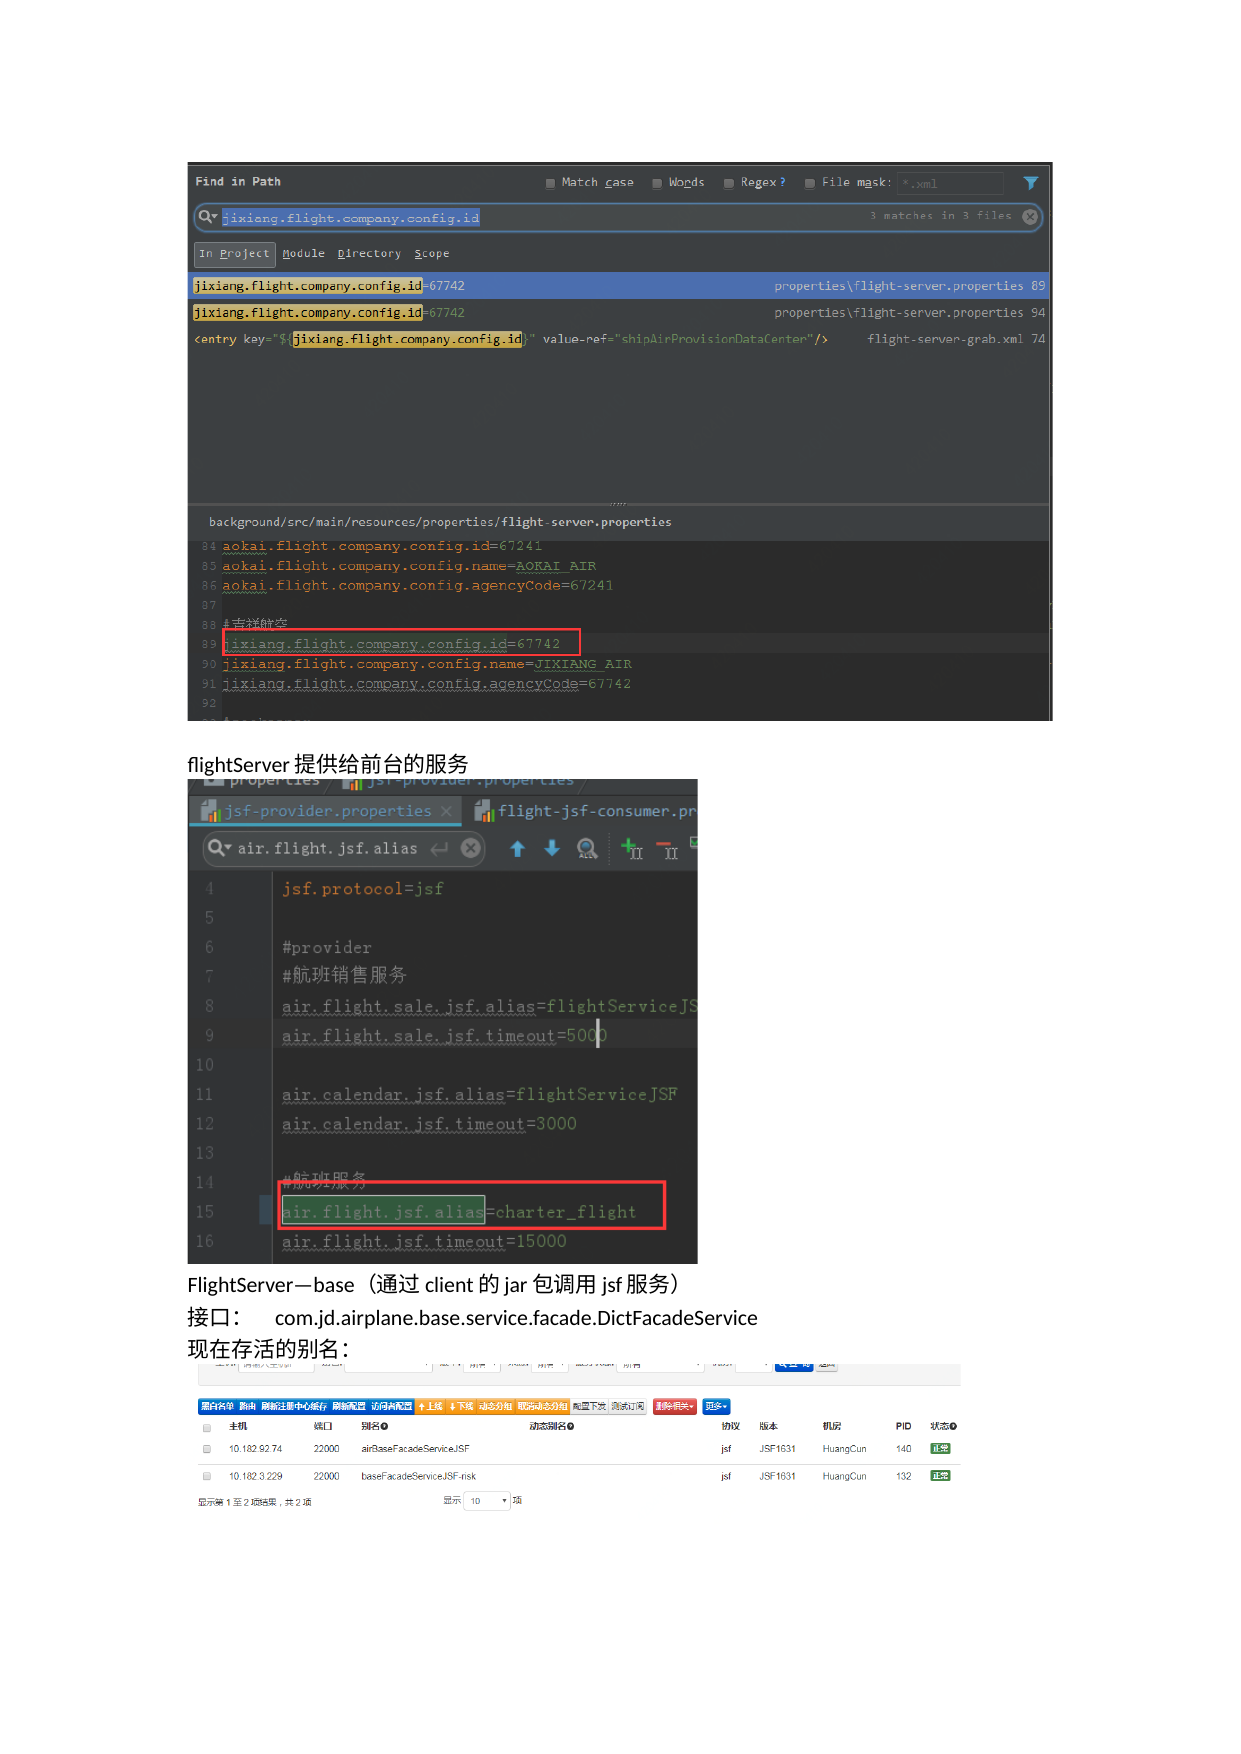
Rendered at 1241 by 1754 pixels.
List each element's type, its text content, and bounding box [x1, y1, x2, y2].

text 现在存活的别名： [187, 1332, 1053, 1364]
text FlightServer—base（通过client的jar包调用jsf服务） [187, 1267, 1053, 1299]
picture [187, 779, 698, 1264]
picture [187, 1364, 961, 1524]
text flightServer提供给前台的服务 [187, 747, 1053, 779]
text 接口： com.jd.airplane.base.service.facade.DictFacadeService [187, 1299, 1053, 1332]
picture [187, 162, 1053, 721]
